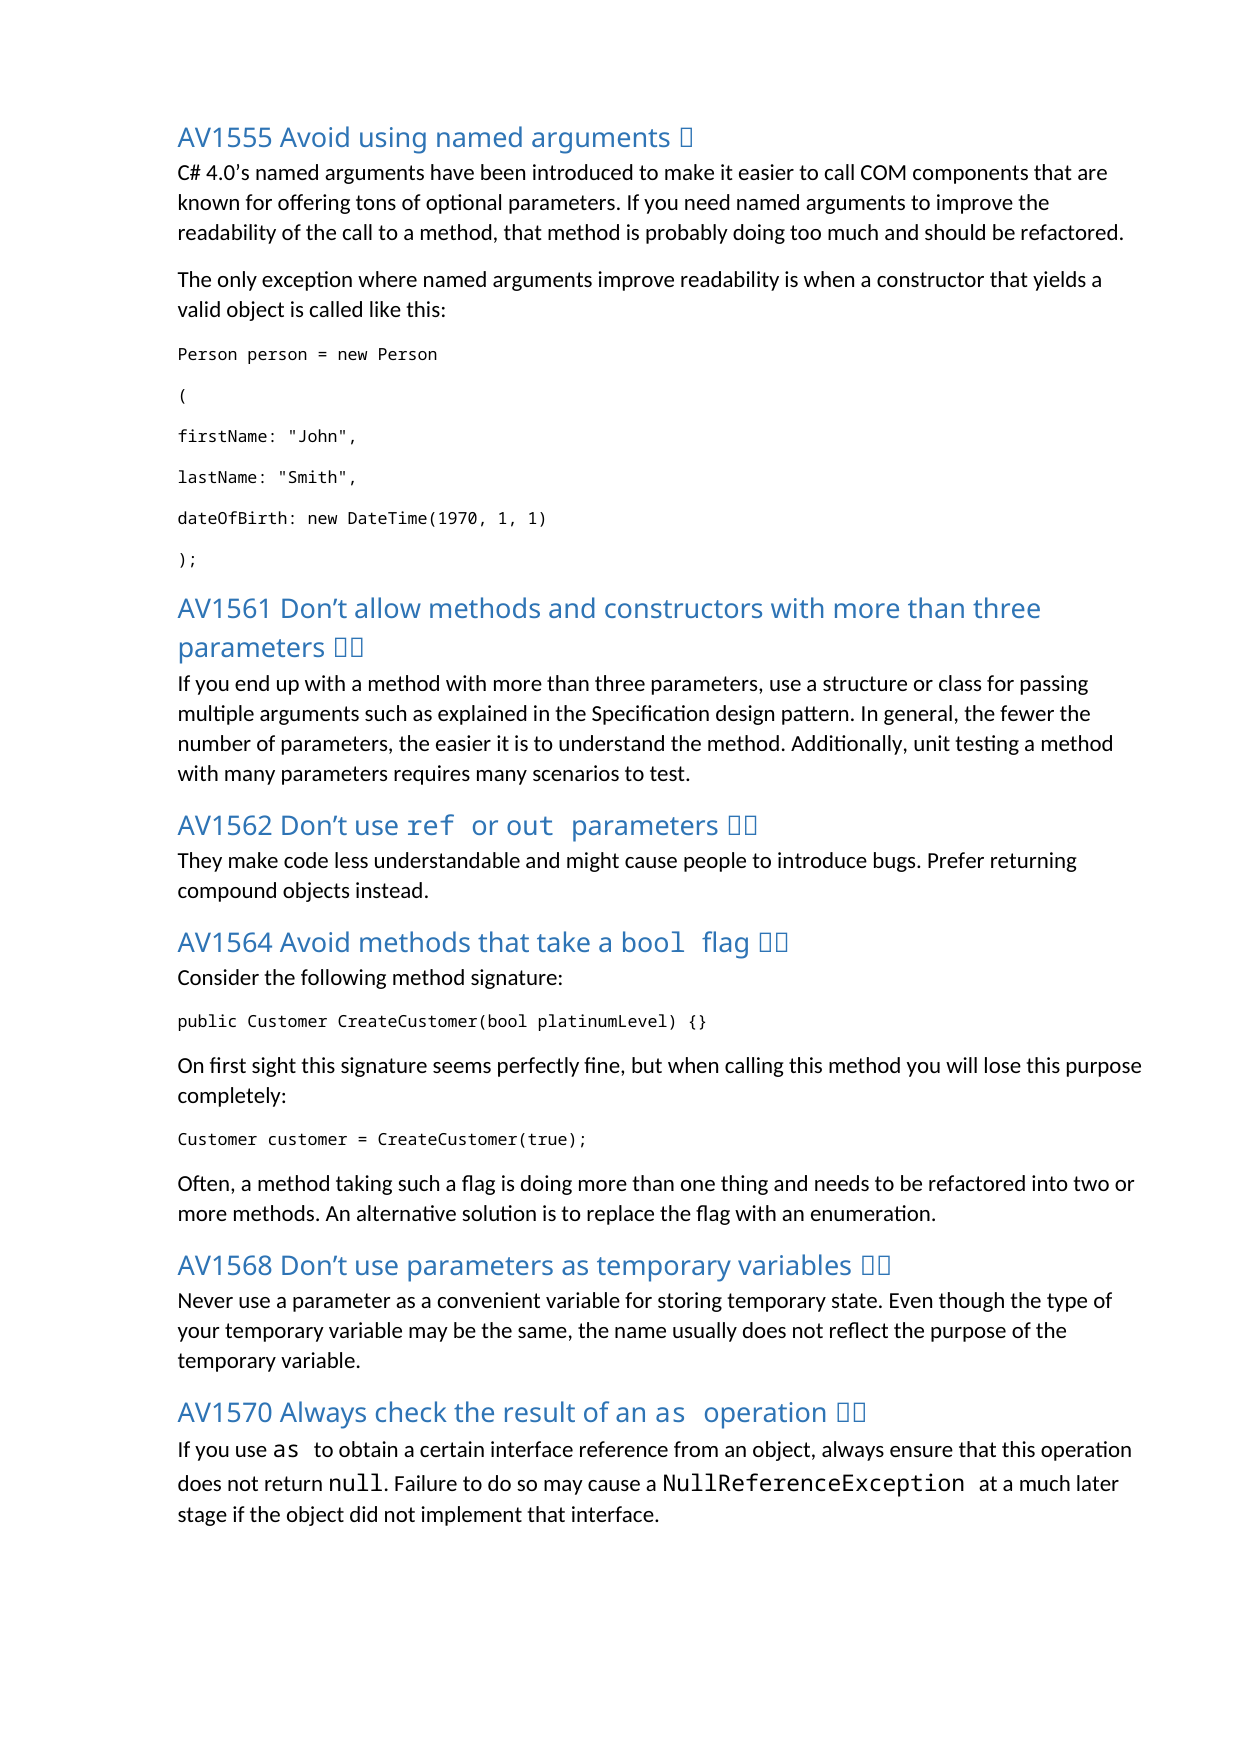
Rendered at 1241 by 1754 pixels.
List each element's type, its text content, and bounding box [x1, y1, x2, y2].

text The only exception where named arguments improve readability is when a constructor that yields a valid object is called like this: [177, 265, 1152, 323]
subtitle AV1561 Don’t allow methods and constructors with more than three parameters  [177, 589, 1152, 666]
text Consider the following method signature: [177, 963, 1152, 991]
text Often, a method taking such a flag is doing more than one thing and needs to be refactored into two or more methods. An alternative solution is to replace the flag with an enumeration. [177, 1169, 1152, 1227]
text public Customer CreateCustomer(bool platinumLevel) {} [177, 1010, 1152, 1032]
subtitle AV1564 Avoid methods that take a bool flag  [177, 923, 1152, 960]
text ); [177, 548, 1152, 571]
subtitle AV1555 Avoid using named arguments  [177, 118, 1152, 155]
text ( [177, 383, 1152, 406]
text firstName: "John", [177, 424, 1152, 447]
text C# 4.0’s named arguments have been introduced to make it easier to call COM components that are known for offering tons of optional parameters. If you need named arguments to improve the readability of the call to a method, that method is probably doing too much and should be refactored. [177, 158, 1152, 246]
text On first sight this signature seems perfectly fine, but when calling this method you will lose this purpose completely: [177, 1051, 1152, 1109]
text If you use as to obtain a certain interface reference from an object, always ensure that this operation does not return null. Failure to do so may cause a NullReferenceException at a much later stage if the object did not implement that interface. [177, 1433, 1152, 1528]
subtitle AV1562 Don’t use ref or out parameters  [177, 806, 1152, 843]
subtitle AV1568 Don’t use parameters as temporary variables  [177, 1246, 1152, 1283]
text Person person = new Person [177, 342, 1152, 365]
subtitle AV1570 Always check the result of an as operation  [177, 1393, 1152, 1430]
text Never use a parameter as a convenient variable for storing temporary state. Even though the type of your temporary variable may be the same, the name usually does not reflect the purpose of the temporary variable. [177, 1286, 1152, 1374]
text If you end up with a method with more than three parameters, use a structure or class for passing multiple arguments such as explained in the Specification design pattern. In general, the fewer the number of parameters, the easier it is to understand the method. Additionally, unit testing a method with many parameters requires many scenarios to test. [177, 669, 1152, 787]
text They make code less understandable and might cause people to introduce bugs. Prefer returning compound objects instead. [177, 846, 1152, 904]
text Customer customer = CreateCustomer(true); [177, 1128, 1152, 1151]
text lastName: "Smith", [177, 466, 1152, 488]
text dateOfBirth: new DateTime(1970, 1, 1) [177, 507, 1152, 529]
